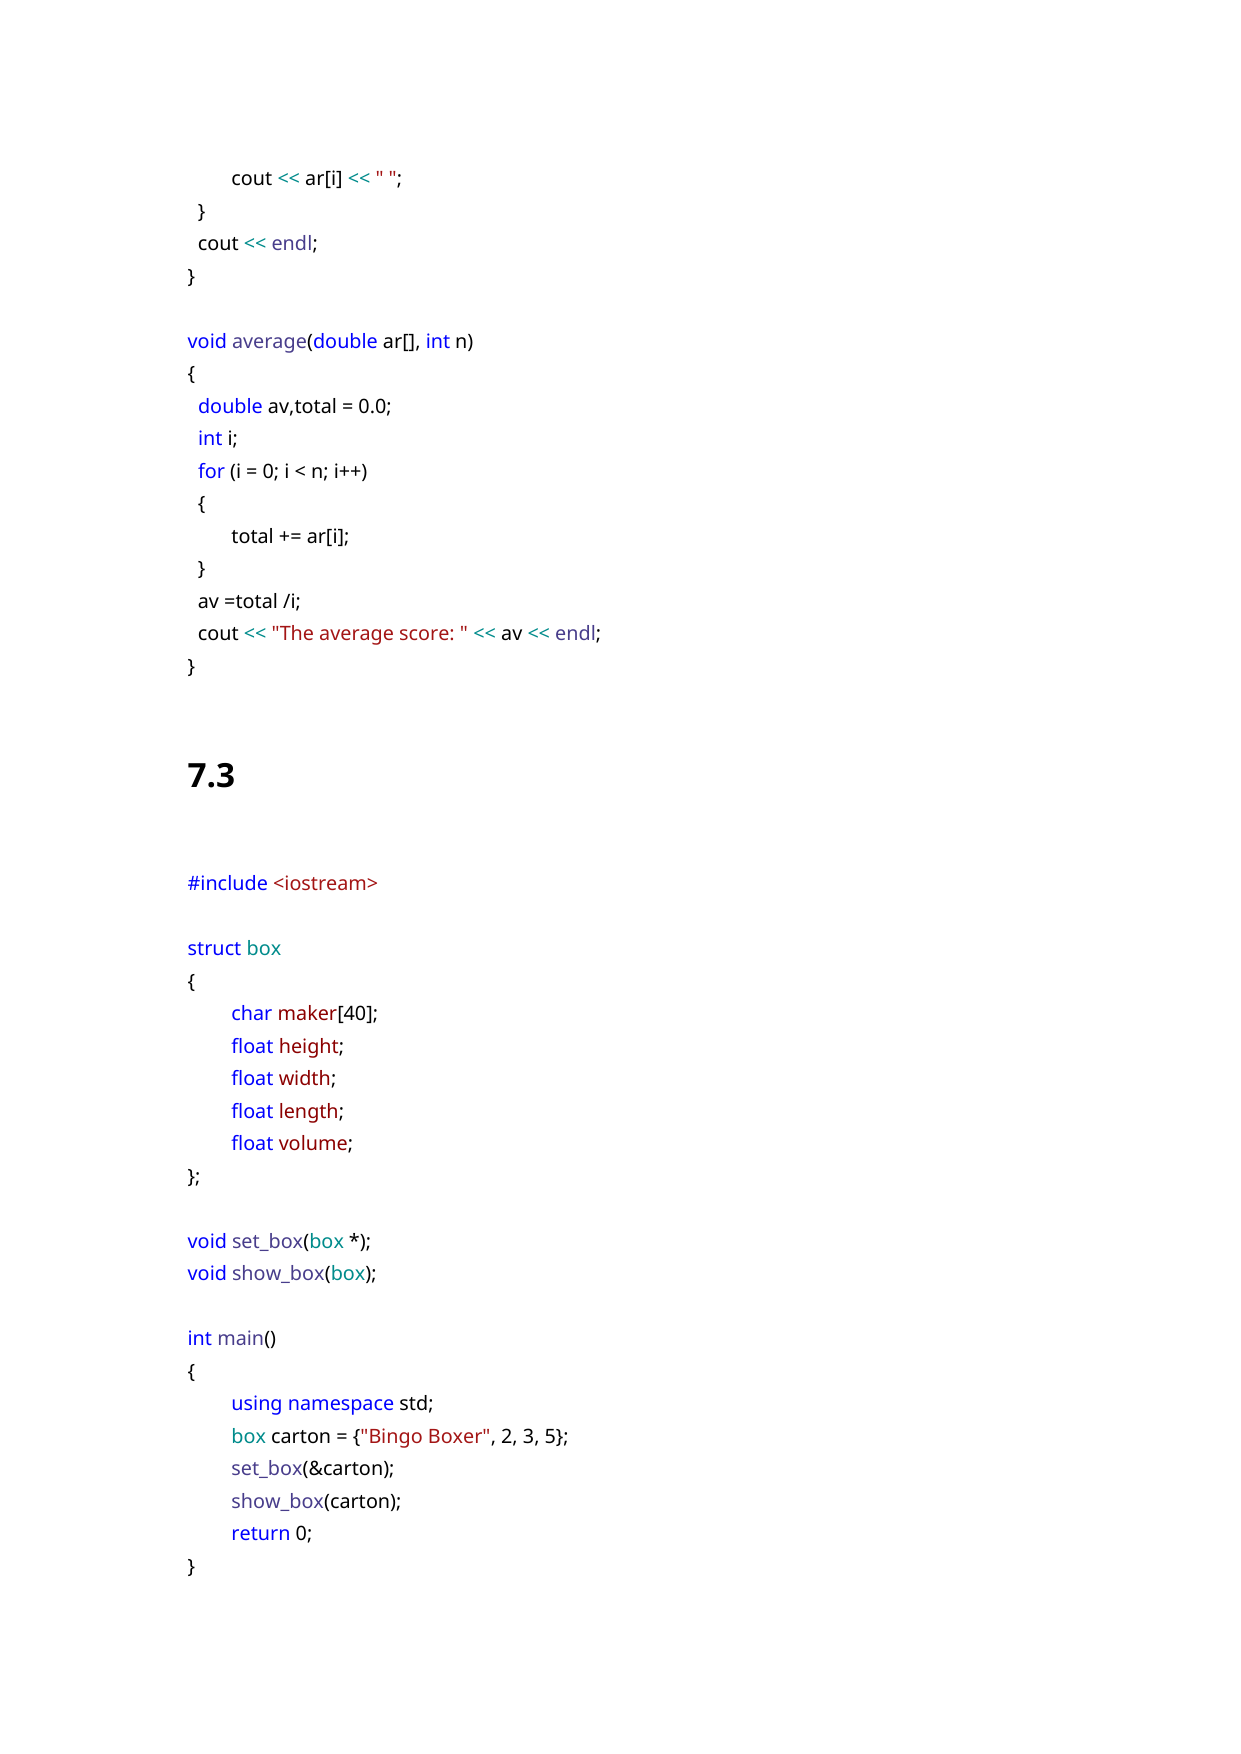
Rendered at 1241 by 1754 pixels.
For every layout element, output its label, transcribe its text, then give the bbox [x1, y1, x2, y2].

text { [187, 357, 1053, 389]
text } [187, 1549, 1053, 1582]
text double av,total = 0.0; [187, 389, 1053, 422]
text #include <iostream> [187, 867, 1053, 899]
text void show_box(box); [187, 1257, 1053, 1289]
text float width; [187, 1062, 1053, 1094]
text void set_box(box *); [187, 1224, 1053, 1257]
text cout << endl; [187, 227, 1053, 259]
text return 0; [187, 1517, 1053, 1549]
text cout << "The average score: " << av << endl; [187, 617, 1053, 649]
text box carton = {"Bingo Boxer", 2, 3, 5}; [187, 1419, 1053, 1452]
text float volume; [187, 1127, 1053, 1159]
text { [187, 1354, 1053, 1387]
text float height; [187, 1029, 1053, 1062]
text { [187, 487, 1053, 519]
text { [187, 964, 1053, 997]
text } [187, 649, 1053, 682]
text struct box [187, 932, 1053, 964]
text } [187, 552, 1053, 584]
text void average(double ar[], int n) [187, 324, 1053, 357]
text av =total /i; [187, 584, 1053, 617]
text int i; [187, 422, 1053, 454]
text cout << ar[i] << " "; [187, 162, 1053, 194]
text float length; [187, 1094, 1053, 1127]
text using namespace std; [187, 1387, 1053, 1419]
text } [187, 194, 1053, 227]
text total += ar[i]; [187, 519, 1053, 552]
text set_box(&carton); [187, 1452, 1053, 1484]
text }; [187, 1159, 1053, 1192]
text for (i = 0; i < n; i++) [187, 454, 1053, 487]
text show_box(carton); [187, 1484, 1053, 1517]
subtitle 7.3 [187, 742, 1053, 807]
text } [187, 259, 1053, 292]
text int main() [187, 1322, 1053, 1354]
text char maker[40]; [187, 997, 1053, 1029]
